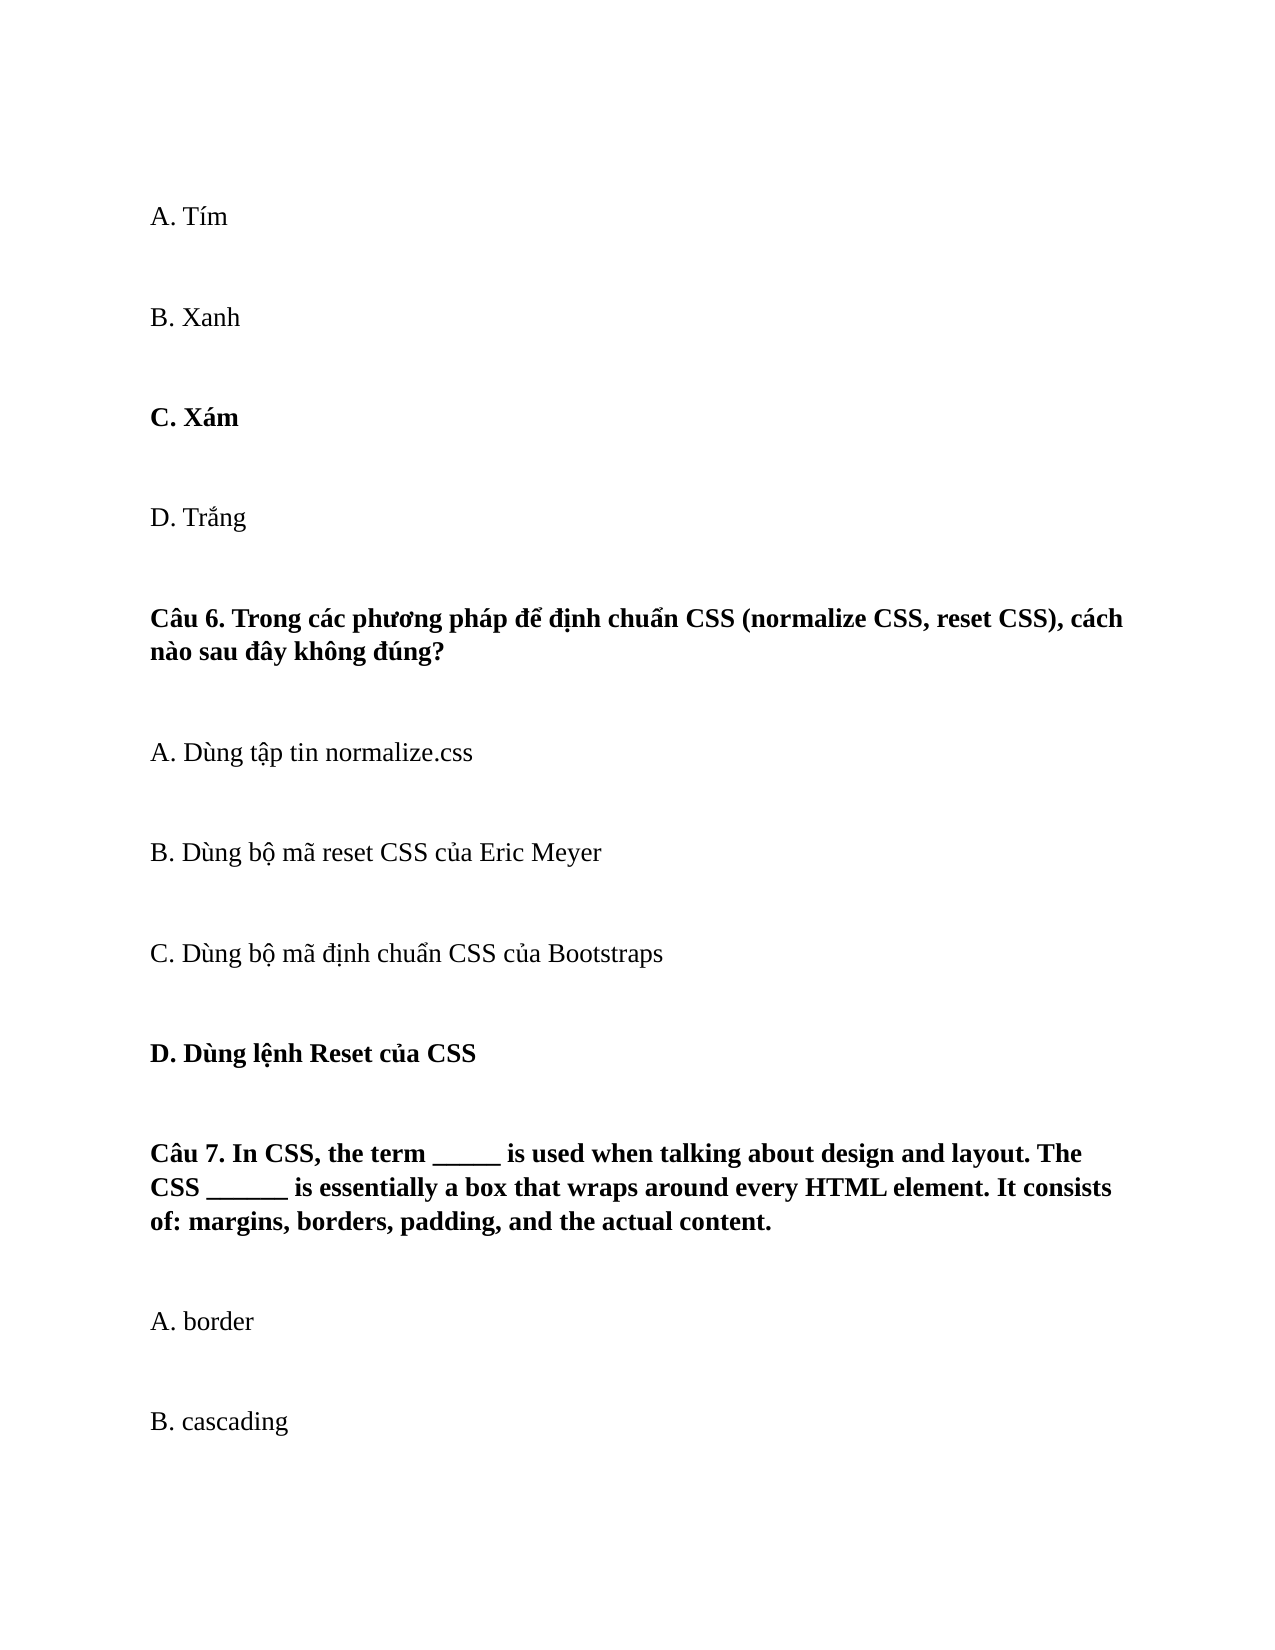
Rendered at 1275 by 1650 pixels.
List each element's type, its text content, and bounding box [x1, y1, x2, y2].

text A. border [150, 1305, 1125, 1336]
text B. Dùng bộ mã reset CSS của Eric Meyer [150, 836, 1125, 867]
text A. Dùng tập tin normalize.css [150, 736, 1125, 767]
text D. Dùng lệnh Reset của CSS [150, 1037, 1125, 1068]
text B. Xanh [150, 301, 1125, 332]
text B. cascading [150, 1405, 1125, 1437]
text C. Xám [150, 401, 1125, 432]
text Câu 7. In CSS, the term _____ is used when talking about design and layout. The CSS ______ is essentially a box that wraps around every HTML element. It consists of: margins, borders, padding, and the actual content. [150, 1137, 1125, 1236]
text D. Trắng [150, 501, 1125, 533]
text Câu 6. Trong các phương pháp để định chuẩn CSS (normalize CSS, reset CSS), cách nào sau đây không đúng? [150, 602, 1125, 667]
text A. Tím [150, 200, 1125, 231]
text C. Dùng bộ mã định chuẩn CSS của Bootstraps [150, 937, 1125, 968]
